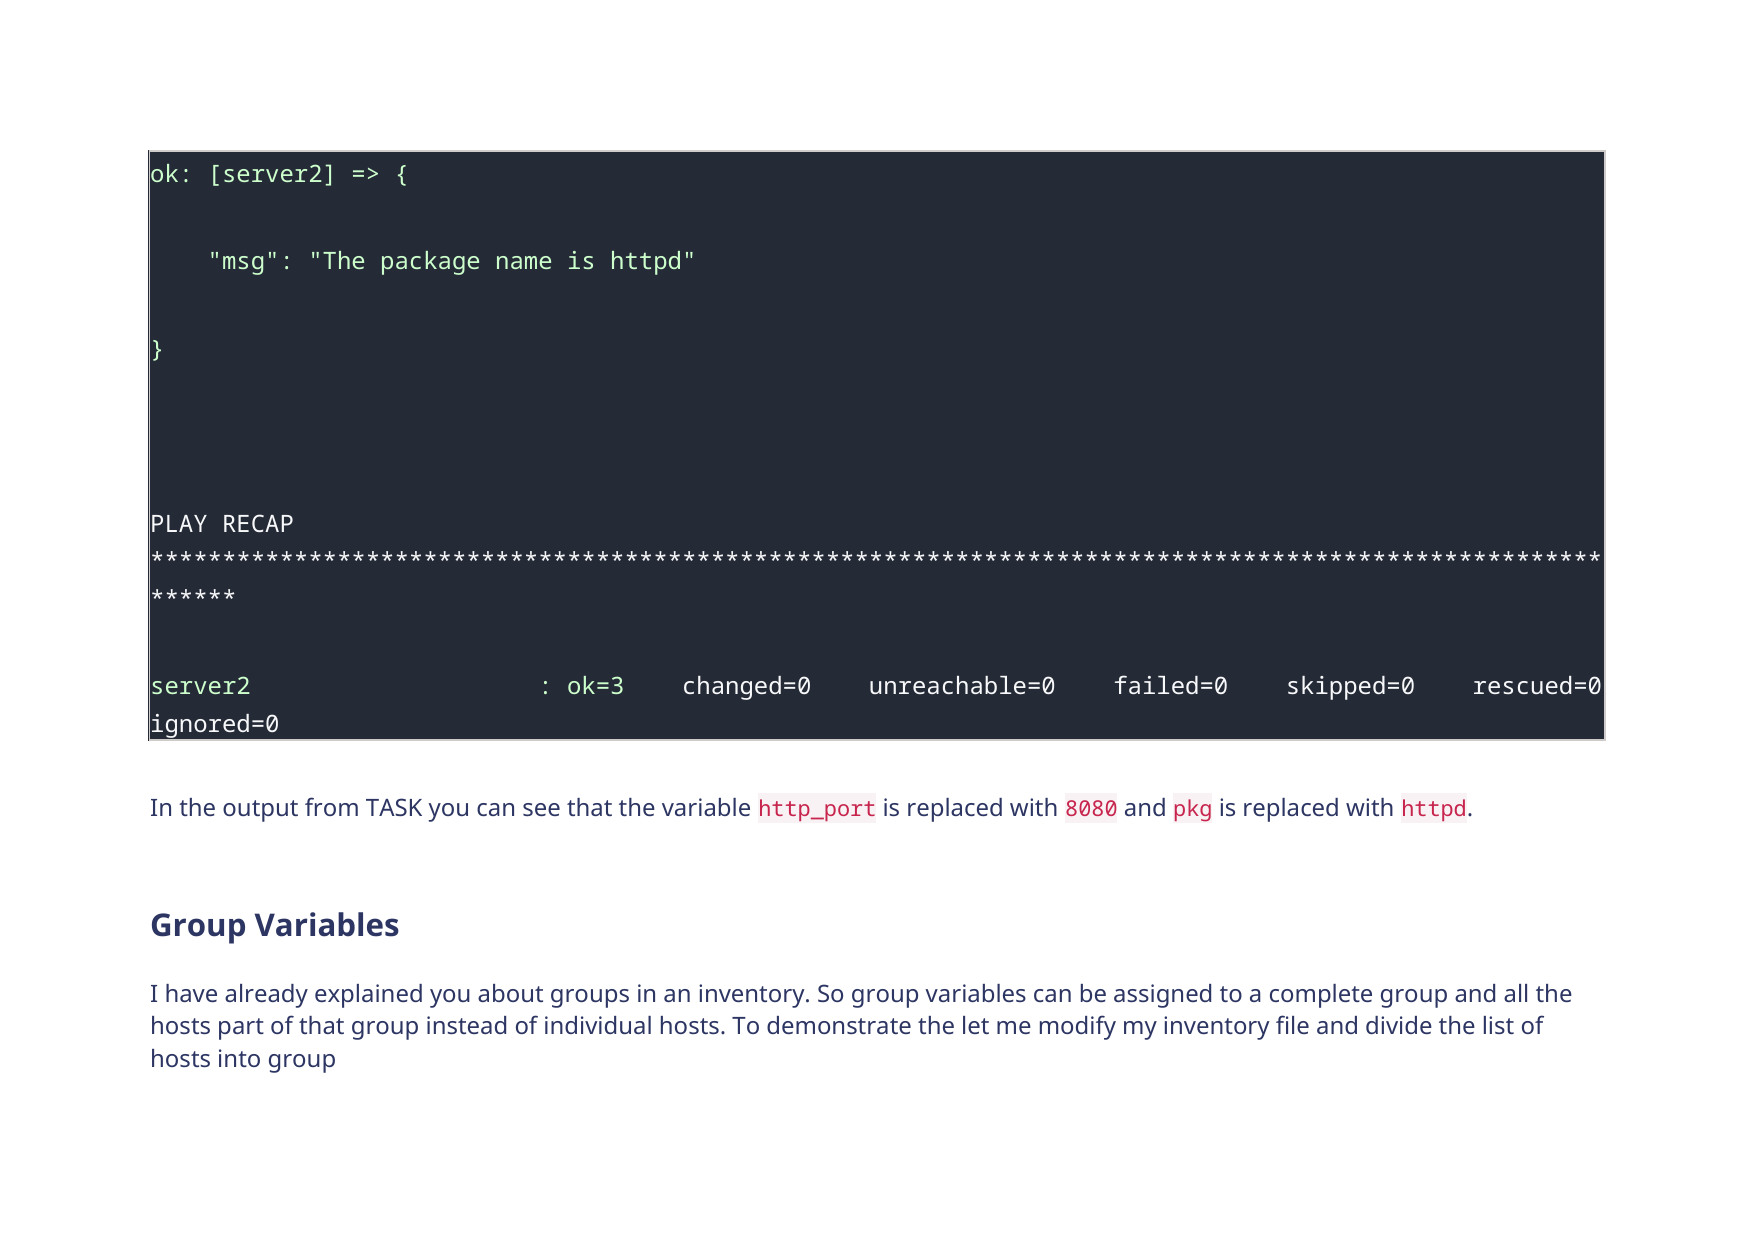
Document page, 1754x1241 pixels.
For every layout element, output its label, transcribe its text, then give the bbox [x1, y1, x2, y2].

text "msg": "The package name is httpd" [150, 237, 1604, 277]
text I have already explained you about groups in an inventory. So group variables can be assigned to a complete group and all the hosts part of that group instead of individual hosts. To demonstrate the let me modify my inventory file and divide the list of hosts into group [150, 977, 1604, 1074]
text In the output from TASK you can see that the variable http_port is replaced with 8080 and pkg is replaced with httpd. [150, 791, 1604, 823]
text server2 : ok=3 changed=0 unreachable=0 failed=0 skipped=0 rescued=0 ignored=0 [150, 662, 1604, 739]
text } [150, 325, 1604, 364]
text Group Variables [150, 903, 1604, 945]
text PLAY RECAP *********************************************************************************************************** [150, 500, 1604, 614]
text ok: [server2] => { [150, 152, 1604, 189]
